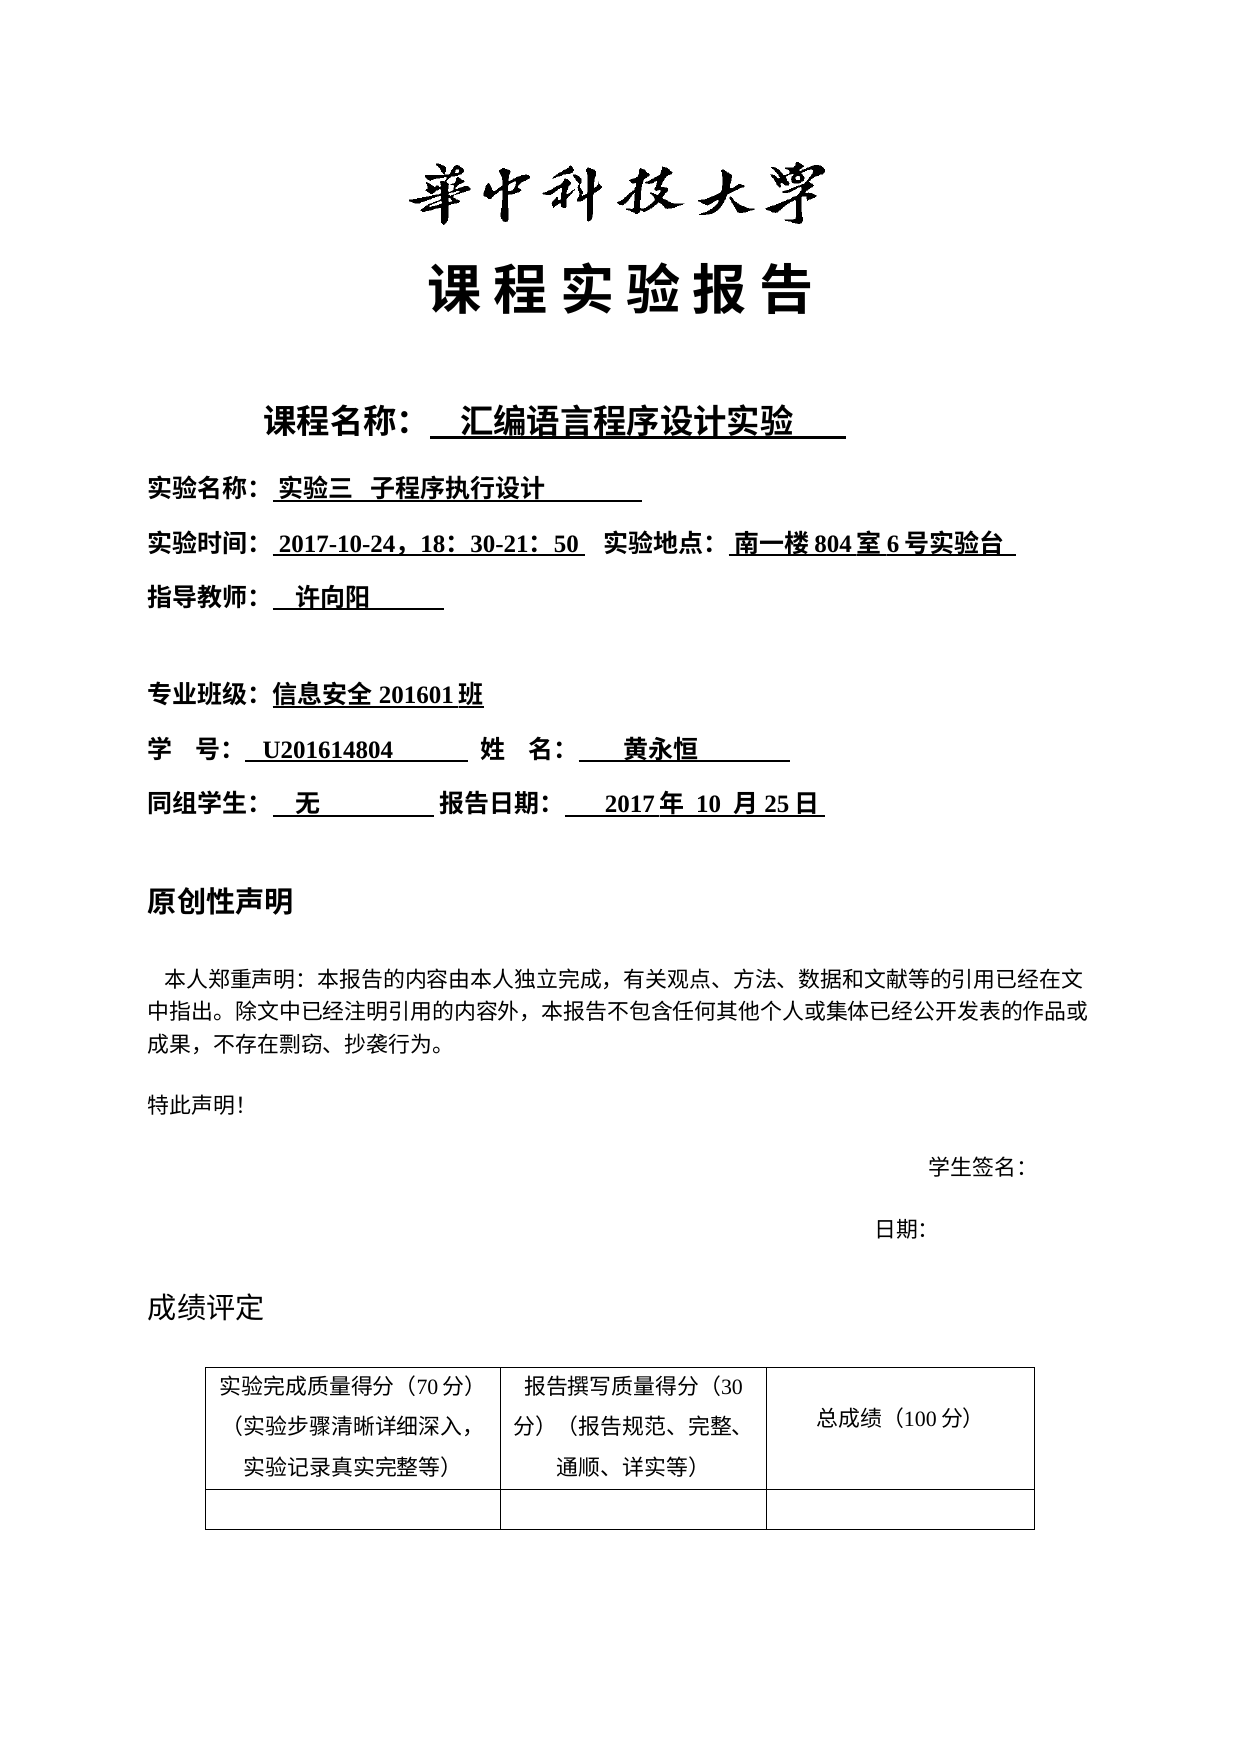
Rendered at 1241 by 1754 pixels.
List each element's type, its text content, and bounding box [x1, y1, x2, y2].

text 课程名称： 汇编语言程序设计实验 [148, 387, 1092, 452]
text 特此声明！ [148, 1088, 1092, 1121]
table_cell [767, 1490, 1034, 1529]
text 原创性声明 [148, 867, 1092, 932]
text 本人郑重声明：本报告的内容由本人独立完成，有关观点、方法、数据和文献等的引用已经在文中指出。除文中已经注明引用的内容外，本报告不包含任何其他个人或集体已经公开发表的作品或成果，不存在剽窃、抄袭行为。 [148, 961, 1092, 1059]
table_header 总成绩（100分） [767, 1368, 1034, 1489]
text 学 号： U201614804 姓 名： 黄永恒 [148, 729, 1092, 766]
text 同组学生： 无 报告日期： 2017年 10 月 25日 [148, 784, 1092, 820]
table_cell [206, 1490, 500, 1529]
table_header 实验完成质量得分（70分）（实验步骤清晰详细深入，实验记录真实完整等） [206, 1368, 500, 1489]
text 专业班级：信息安全 201601班 [148, 675, 1092, 711]
text 日期： [148, 1211, 1049, 1244]
text 指导教师： 许向阳 [148, 577, 1092, 614]
text 实验名称： 实验三 子程序执行设计 [148, 469, 1092, 505]
text 实验时间： 2017-10-24，18：30-21：50 实验地点： 南一楼804室6号实验台 [148, 523, 1092, 559]
text 学生签名： [148, 1150, 1092, 1182]
text 课 程 实 验 报 告 [148, 237, 1092, 334]
table_cell [501, 1490, 766, 1529]
table_header 报告撰写质量得分（30分）（报告规范、完整、通顺、详实等） [501, 1368, 766, 1489]
text 成绩评定 [148, 1273, 1092, 1338]
